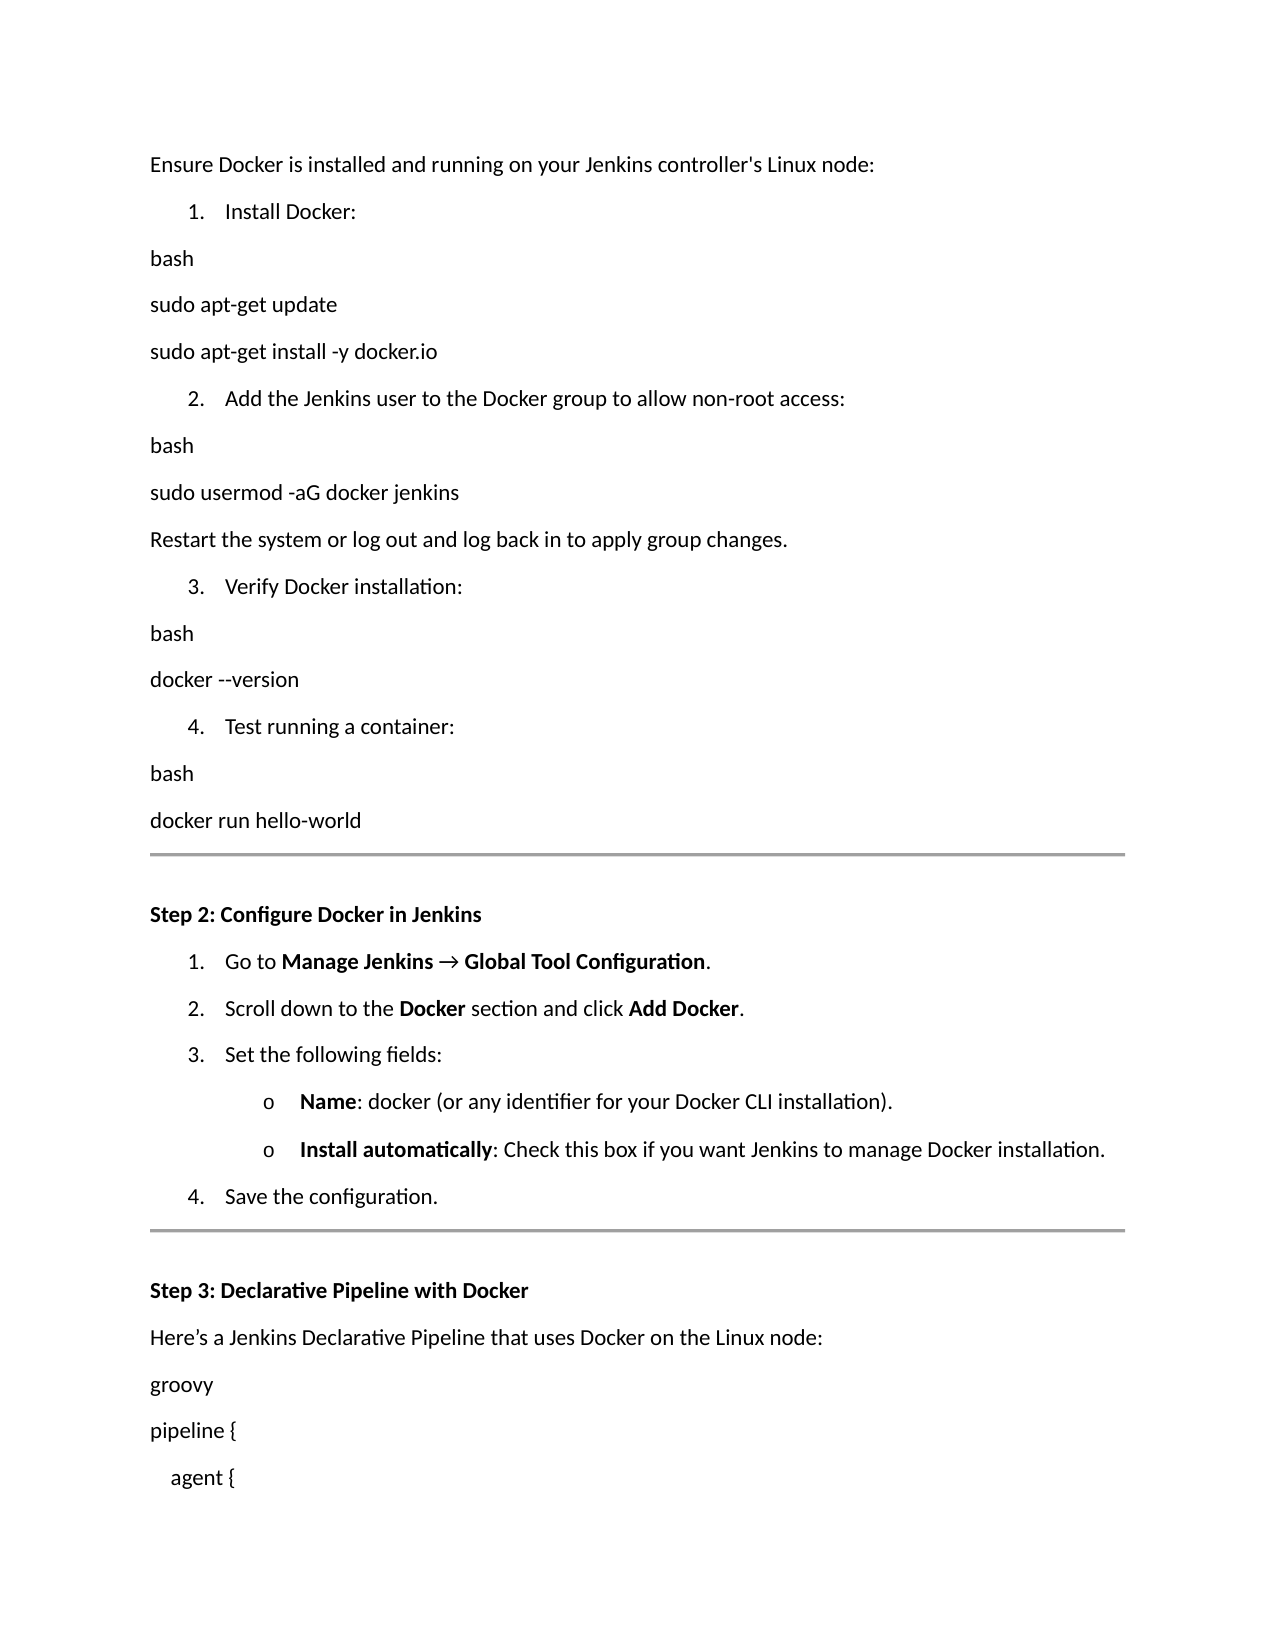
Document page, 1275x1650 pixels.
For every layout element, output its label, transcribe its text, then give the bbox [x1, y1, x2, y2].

text Ensure Docker is installed and running on your Jenkins controller's Linux node: [150, 150, 1125, 178]
text Step 2: Configure Docker in Jenkins [150, 900, 1125, 928]
text Here’s a Jenkins Declarative Pipeline that uses Docker on the Linux node: [150, 1323, 1125, 1351]
text sudo apt-get update [150, 291, 1125, 319]
text bash [150, 431, 1125, 459]
list Save the configuration. [187, 1182, 1125, 1210]
text bash [150, 244, 1125, 272]
list Go to Manage Jenkins → Global Tool Configuration. [187, 947, 1125, 975]
list Install automatically: Check this box if you want Jenkins to manage Docker installation. [262, 1135, 1125, 1163]
text sudo usermod -aG docker jenkins [150, 478, 1125, 506]
list Test running a container: [187, 712, 1125, 741]
list Name: docker (or any identifier for your Docker CLI installation). [262, 1087, 1125, 1116]
list Scroll down to the Docker section and click Add Docker. [187, 994, 1125, 1022]
text Step 3: Declarative Pipeline with Docker [150, 1276, 1125, 1304]
list Install Docker: [187, 197, 1125, 225]
text bash [150, 619, 1125, 647]
list Verify Docker installation: [187, 572, 1125, 600]
text Restart the system or log out and log back in to apply group changes. [150, 525, 1125, 553]
text sudo apt-get install -y docker.io [150, 337, 1125, 366]
text docker --version [150, 666, 1125, 694]
text pipeline { [150, 1417, 1125, 1445]
list Add the Jenkins user to the Docker group to allow non-root access: [187, 384, 1125, 412]
text bash [150, 759, 1125, 787]
text agent { [150, 1463, 1125, 1492]
text docker run hello-world [150, 806, 1125, 834]
list Set the following fields: [187, 1041, 1125, 1069]
text groovy [150, 1370, 1125, 1398]
